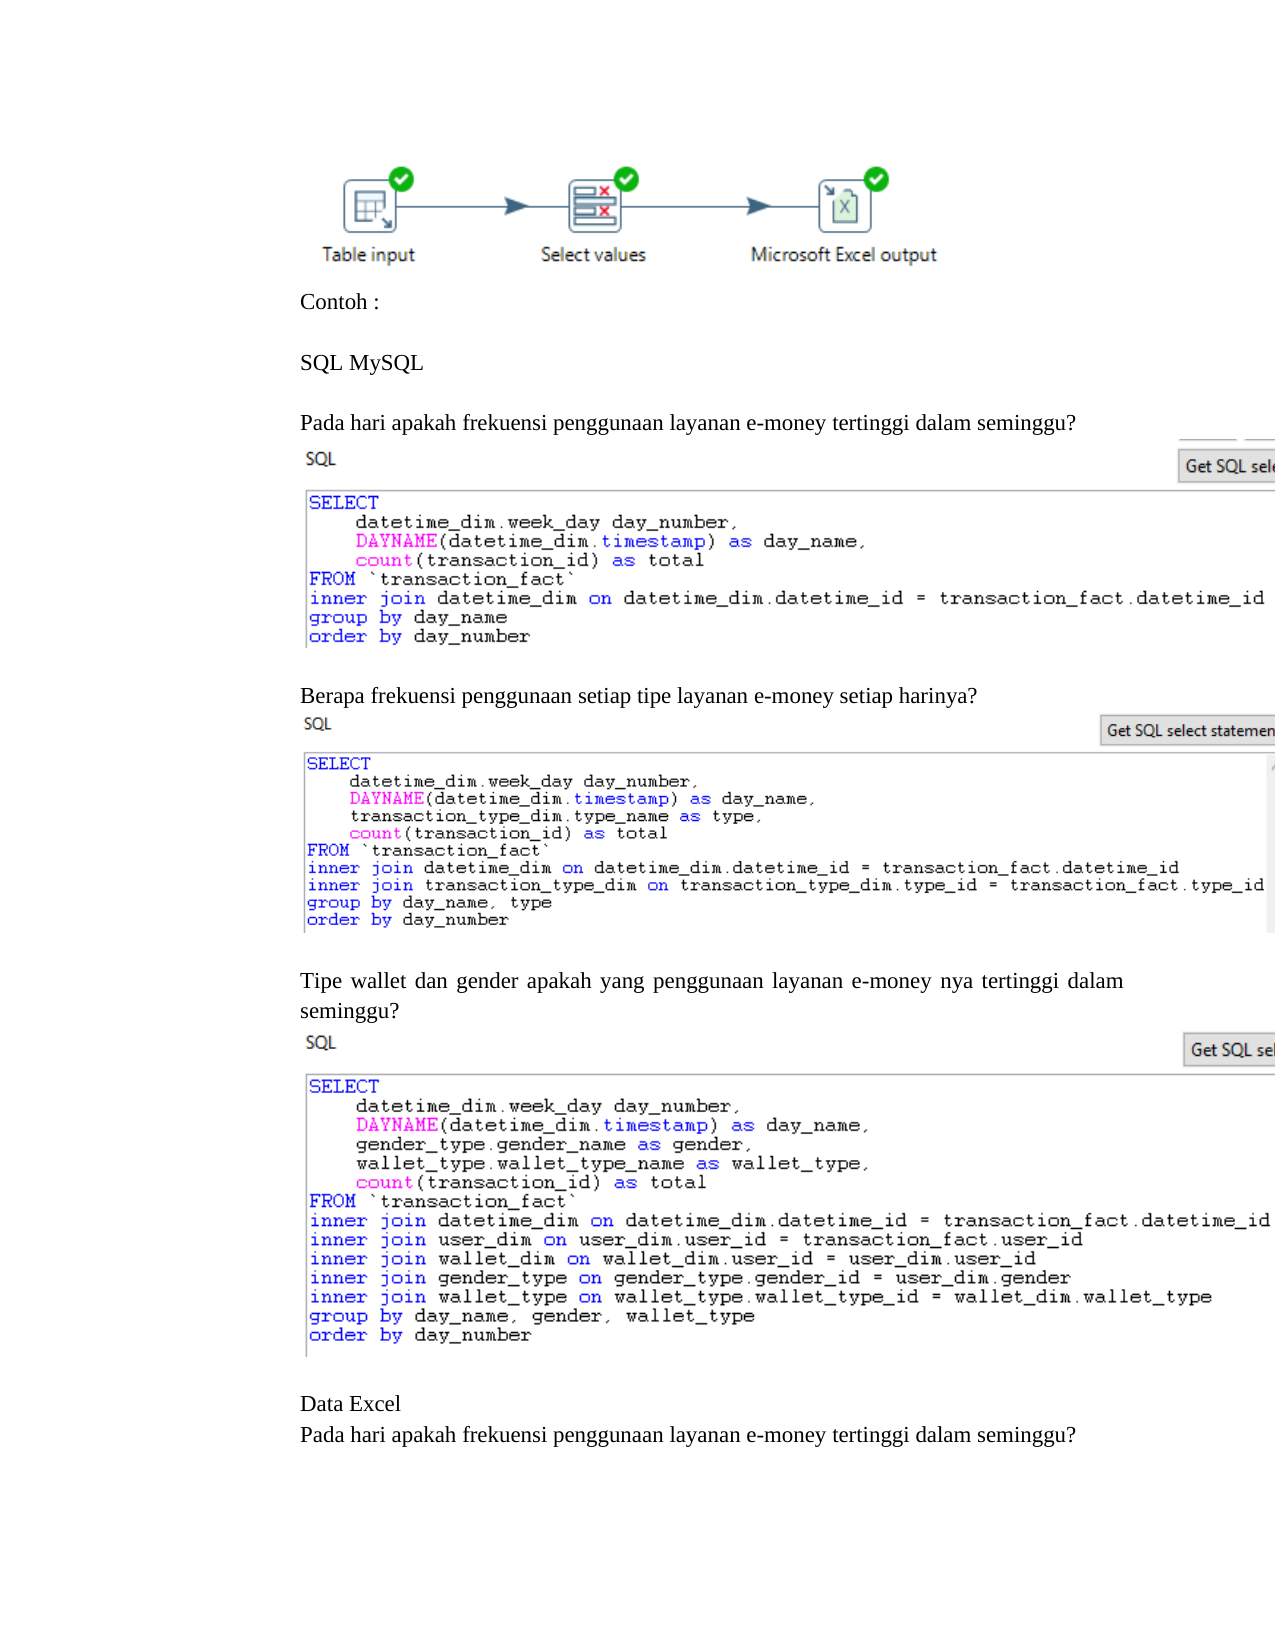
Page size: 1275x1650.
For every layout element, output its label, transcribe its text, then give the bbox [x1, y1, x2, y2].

picture [300, 1027, 1275, 1357]
picture [300, 150, 961, 285]
text Data Excel [300, 1390, 1125, 1417]
text SQL MySQL [300, 349, 1125, 375]
text Contoh : [300, 288, 1125, 314]
text Tipe wallet dan gender apakah yang penggunaan layanan e-money nya tertinggi dalam seminggu? [300, 967, 1125, 1023]
picture [300, 711, 1275, 933]
picture [300, 439, 1275, 648]
text Pada hari apakah frekuensi penggunaan layanan e-money tertinggi dalam seminggu? [300, 409, 1125, 435]
text Pada hari apakah frekuensi penggunaan layanan e-money tertinggi dalam seminggu? [300, 1421, 1125, 1447]
text Berapa frekuensi penggunaan setiap tipe layanan e-money setiap harinya? [300, 682, 1125, 708]
